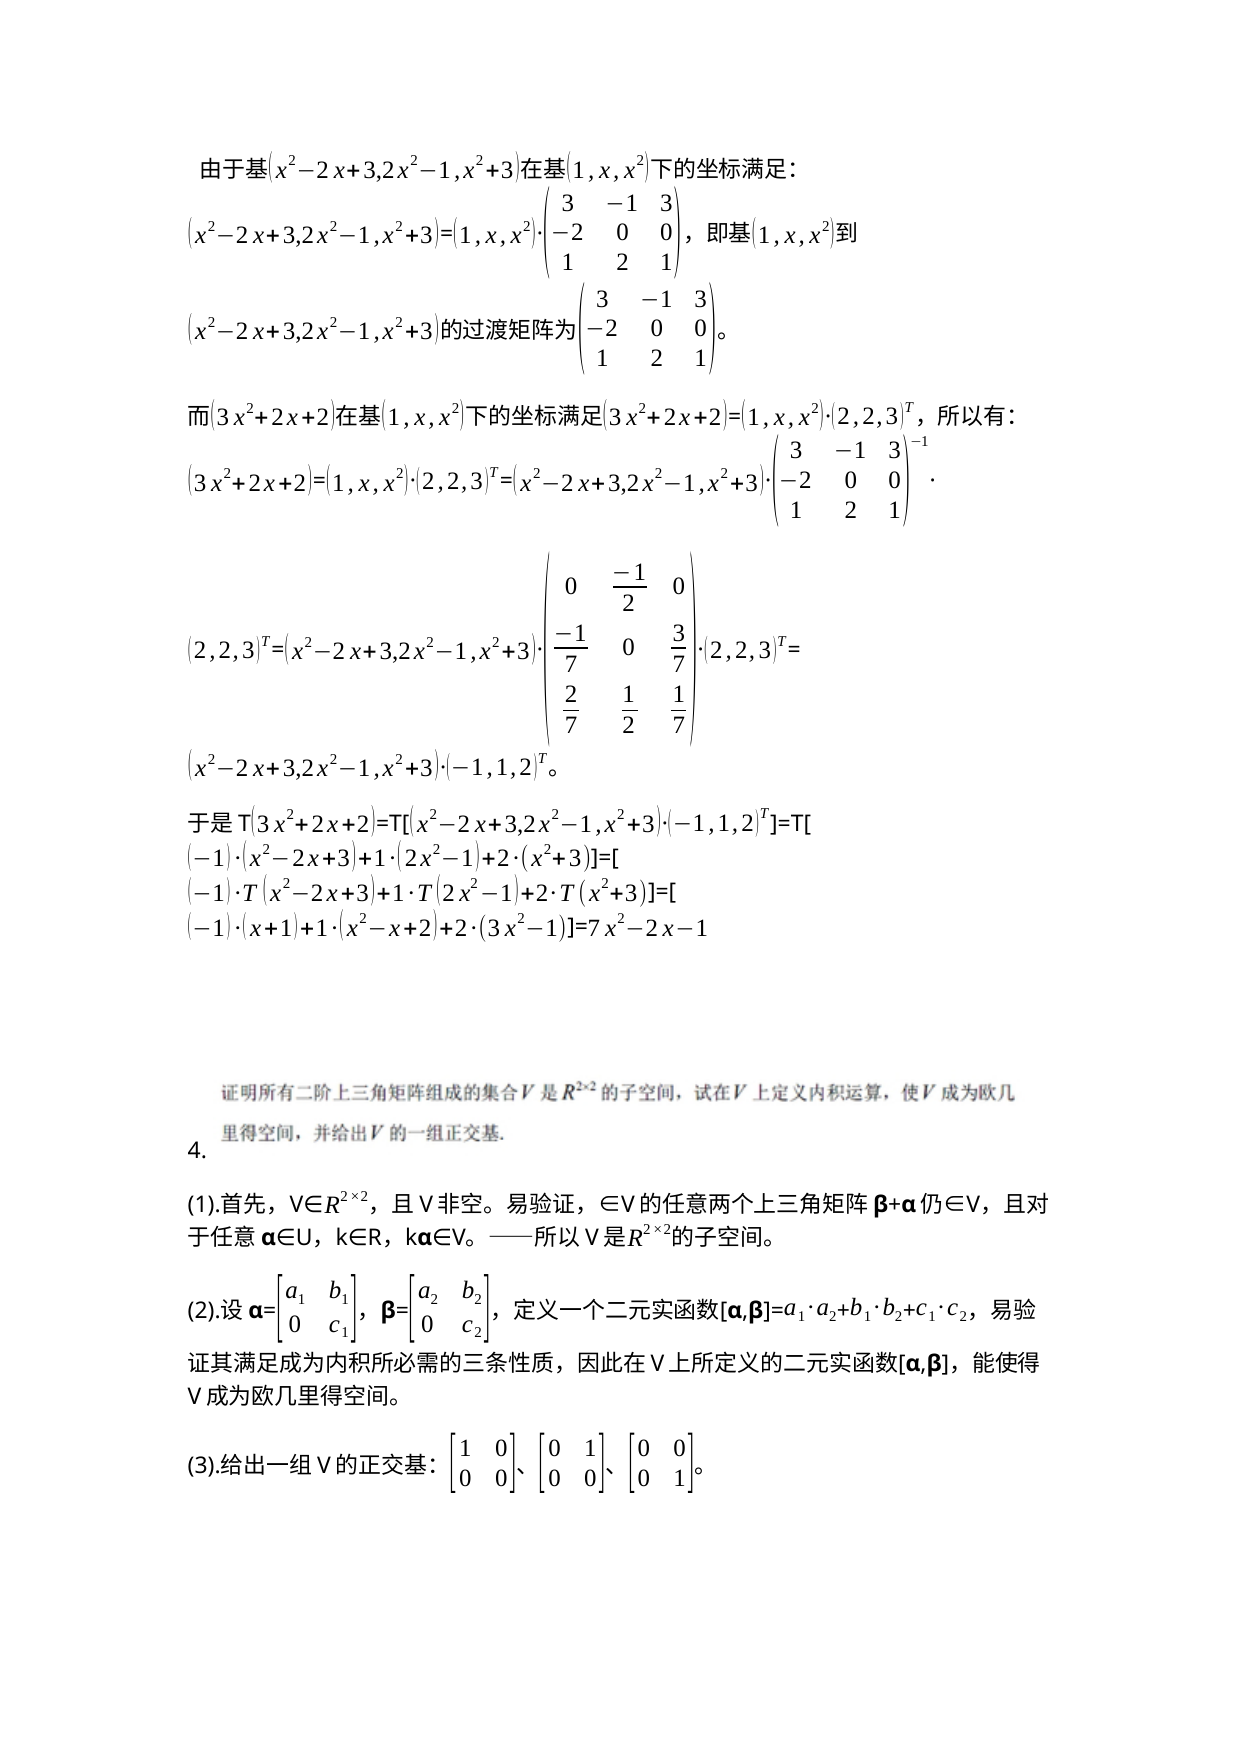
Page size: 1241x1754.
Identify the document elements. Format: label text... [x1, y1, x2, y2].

text (2).设α=，β=，定义一个二元实函数[α,β]=++，易验证其满足成为内积所必需的三条性质，因此在V上所定义的二元实函数[α,β]，能使得V成为欧几里得空间。 [187, 1273, 1053, 1411]
picture [212, 1067, 1026, 1159]
text (1).首先，V∈，且V非空。易验证，∈V的任意两个上三角矩阵β+α仍∈V，且对于任意α∈U，k∈R，kα∈V。——所以V是的子空间。 [187, 1186, 1053, 1252]
text 而在基下的坐标满足=·，所以有：=·=·· [187, 397, 1053, 528]
text 由于基在基下的坐标满足：=·，即基到的过渡矩阵为。 [187, 150, 1053, 377]
text 于是T=T[·]=T[]=[]=[]= [187, 804, 1053, 942]
text (3).给出一组V的正交基：、、。 [187, 1432, 1053, 1495]
text =··=·。 [187, 549, 1053, 783]
